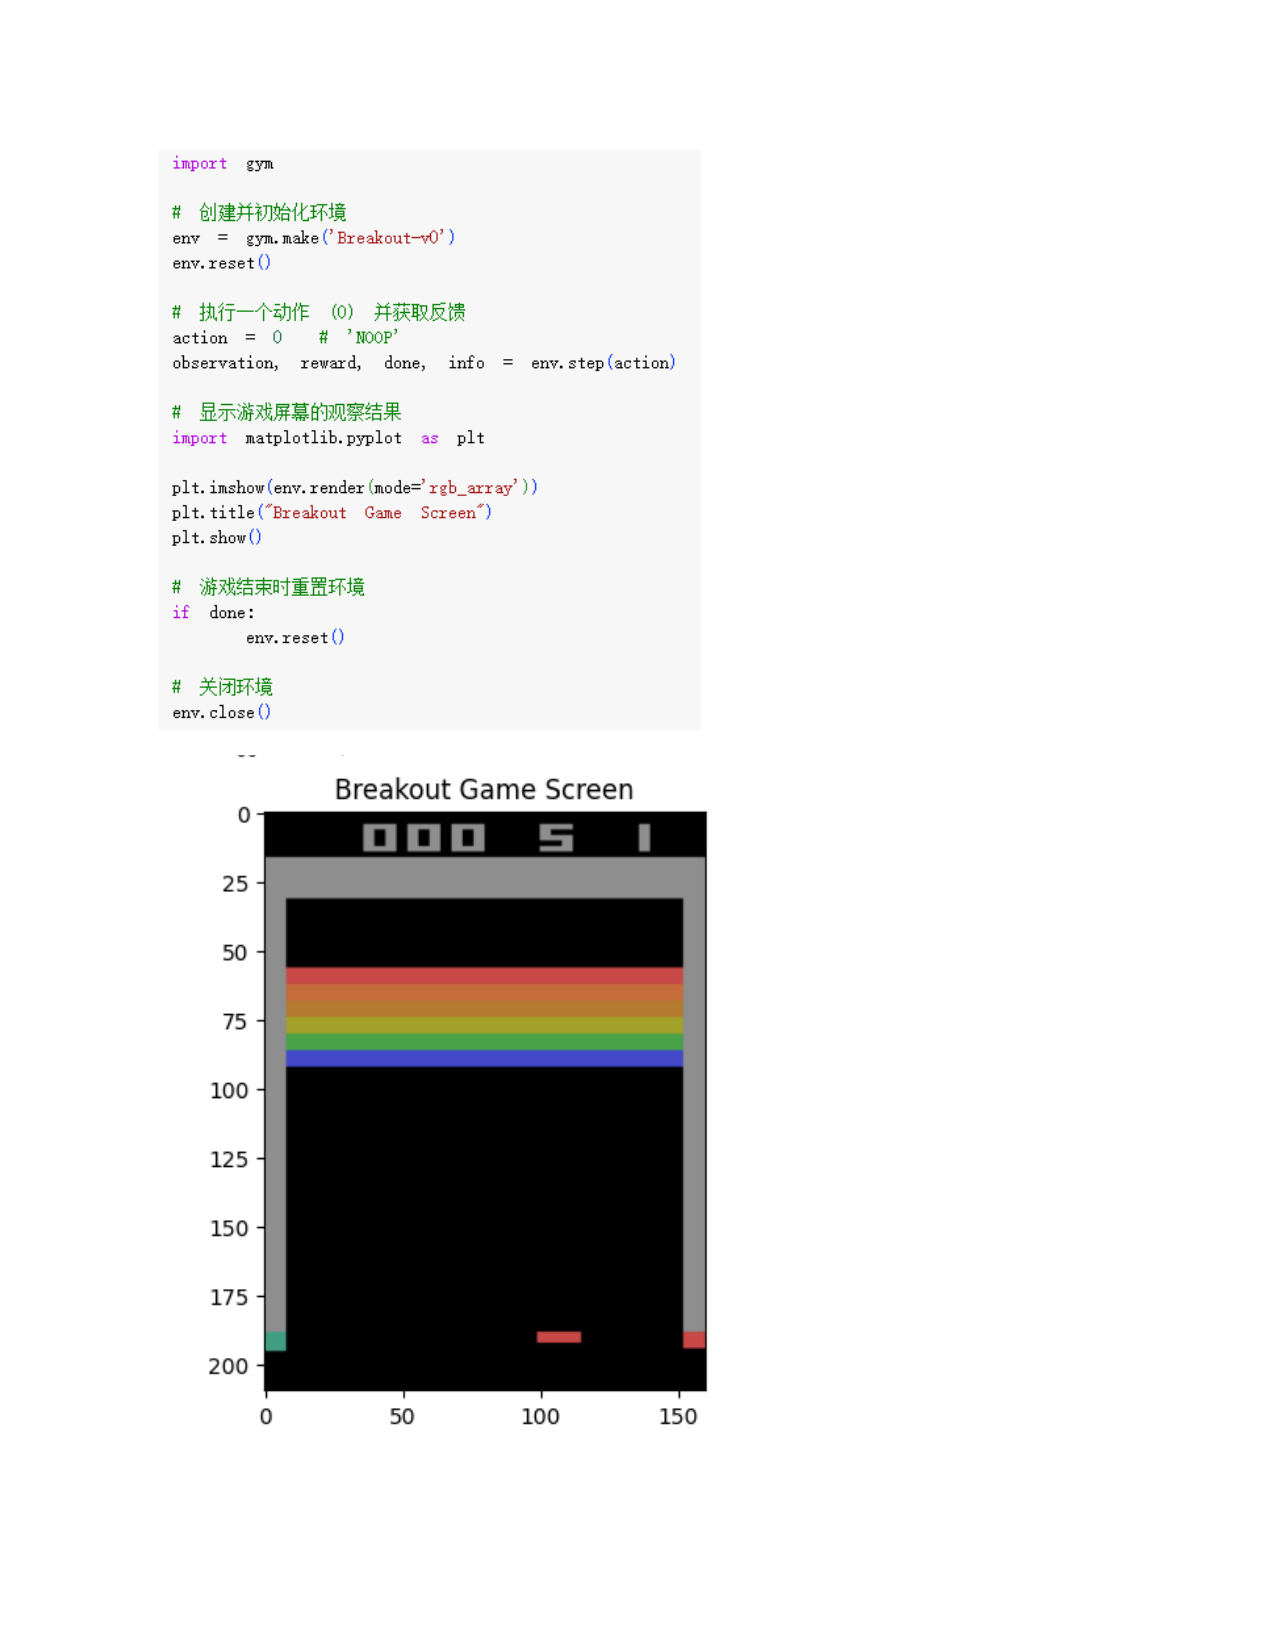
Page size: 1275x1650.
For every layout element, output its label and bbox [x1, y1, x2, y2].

picture [158, 150, 702, 730]
picture [158, 755, 804, 1462]
